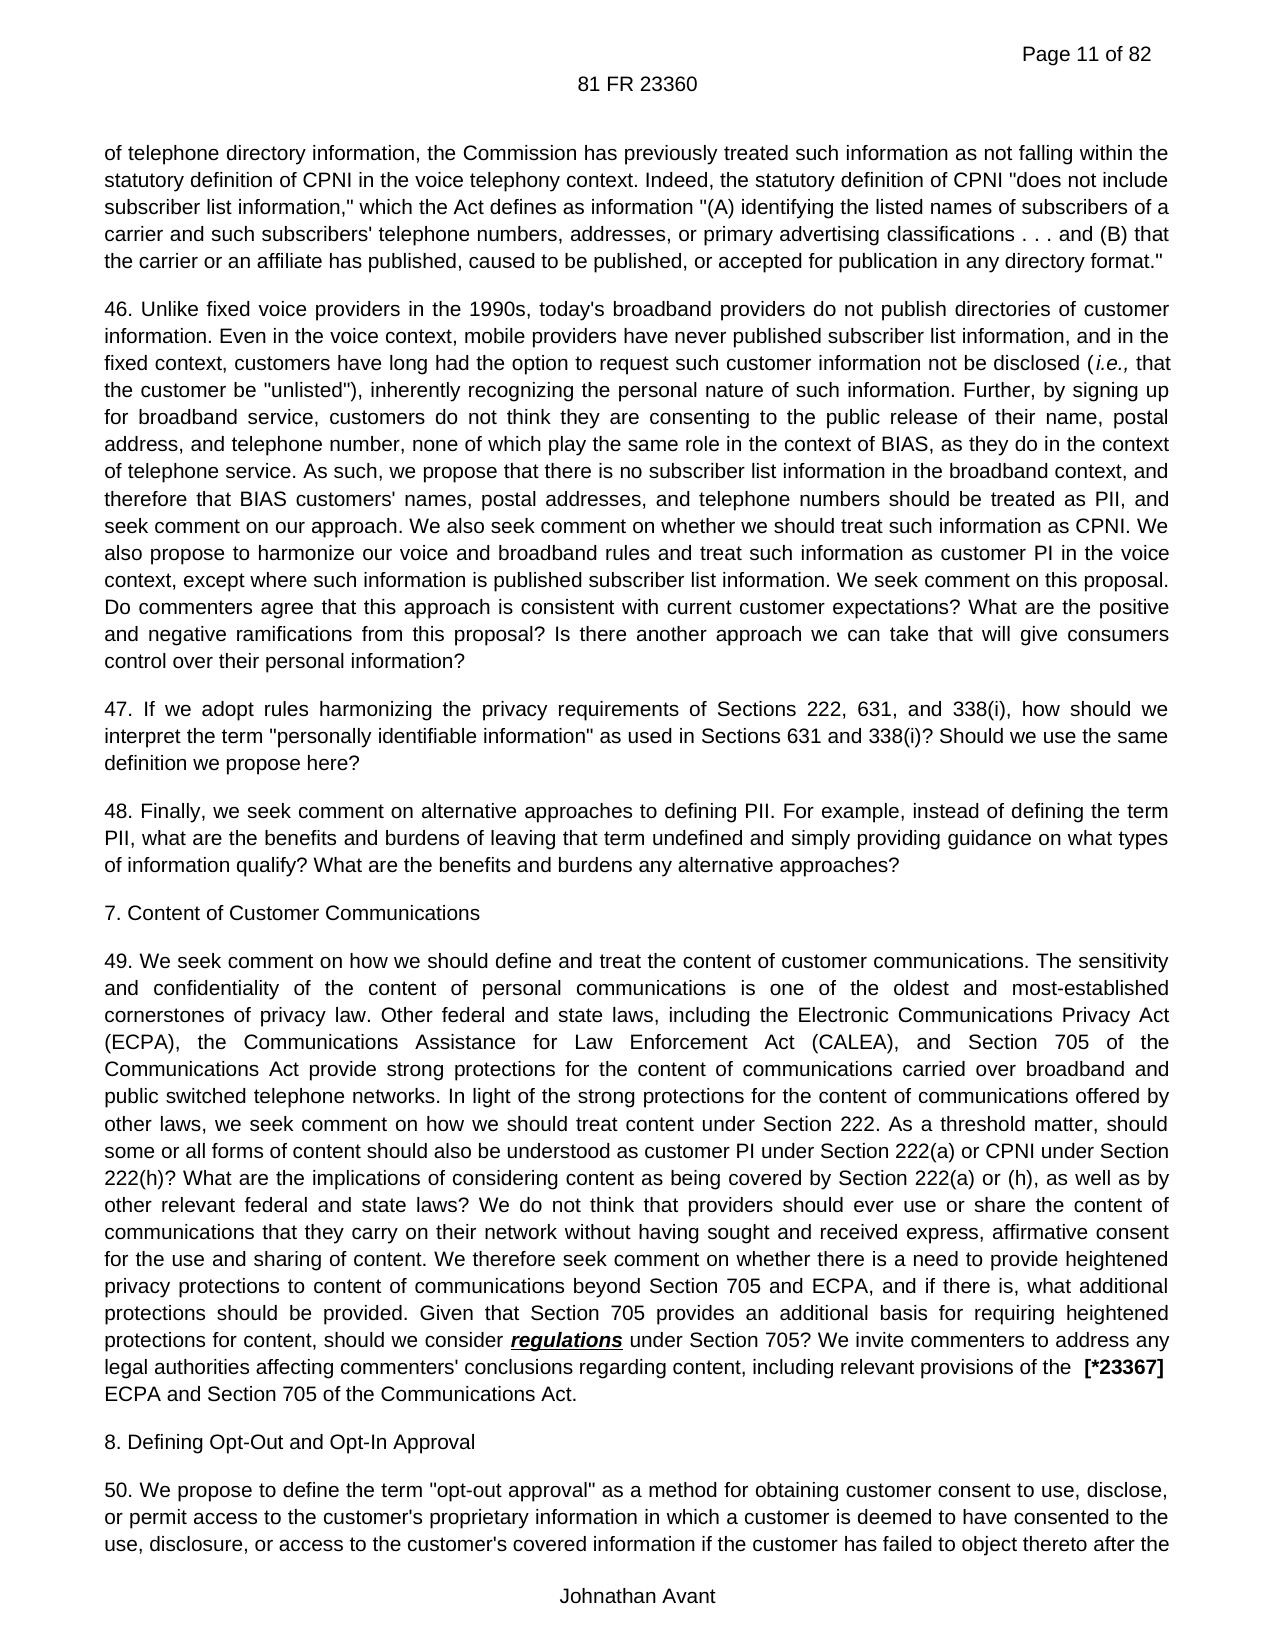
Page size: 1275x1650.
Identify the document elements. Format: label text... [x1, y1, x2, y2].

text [104, 1475, 1171, 1556]
text 49. We seek comment on how we should define and treat the content of customer communications. The sensitivity and confidentiality of the content of personal communications is one of the oldest and most-established cornerstones of privacy law. Other federal and state laws, including the Electronic Communications Privacy Act (ECPA), the Communications Assistance for Law Enforcement Act (CALEA), and Section 705 of the Communications Act provide strong protections for the content of communications carried over broadband and public switched telephone networks. In light of the strong protections for the content of communications offered by other laws, we seek comment on how we should treat content under Section 222. As a threshold matter, should some or all forms of content should also be understood as customer PI under Section 222(a) or CPNI under Section 222(h)? What are the implications of considering content as being covered by Section 222(a) or (h), as well as by other relevant federal and state laws? We do not think that providers should ever use or share the content of communications that they carry on their network without having sought and received express, affirmative consent for the use and sharing of content. We therefore seek comment on whether there is a need to provide heightened privacy protections to content of communications beyond Section 705 and ECPA, and if there is, what additional protections should be provided. Given that Section 705 provides an additional basis for requiring heightened protections for content, should we consider regulations under Section 705? We invite commenters to address any legal authorities affecting commenters' conclusions regarding content, including relevant provisions of the [*23367] ECPA and Section 705 of the Communications Act. [104, 946, 1171, 1406]
text 47. If we adopt rules harmonizing the privacy requirements of Sections 222, 631, and 338(i), how should we interpret the term "personally identifiable information" as used in Sections 631 and 338(i)? Should we use the same definition we propose here? [104, 694, 1171, 775]
text 7. Content of Customer Communications [104, 898, 1171, 925]
text 48. Finally, we seek comment on alternative approaches to defining PII. For example, instead of defining the term PII, what are the benefits and burdens of leaving that term undefined and simply providing guidance on what types of information qualify? What are the benefits and burdens any alternative approaches? [104, 796, 1171, 877]
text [104, 137, 1171, 273]
text 8. Defining Opt-Out and Opt-In Approval [104, 1427, 1171, 1454]
text 46. Unlike fixed voice providers in the 1990s, today's broadband providers do not publish directories of customer information. Even in the voice context, mobile providers have never published subscriber list information, and in the fixed context, customers have long had the option to request such customer information not be disclosed (i.e., that the customer be "unlisted"), inherently recognizing the personal nature of such information. Further, by signing up for broadband service, customers do not think they are consenting to the public release of their name, postal address, and telephone number, none of which play the same role in the context of BIAS, as they do in the context of telephone service. As such, we propose that there is no subscriber list information in the broadband context, and therefore that BIAS customers' names, postal addresses, and telephone numbers should be treated as PII, and seek comment on our approach. We also seek comment on whether we should treat such information as CPNI. We also propose to harmonize our voice and broadband rules and treat such information as customer PI in the voice context, except where such information is published subscriber list information. We seek comment on this proposal. Do commenters agree that this approach is consistent with current customer expectations? What are the positive and negative ramifications from this proposal? Is there another approach we can take that will give consumers control over their personal information? [104, 294, 1171, 673]
